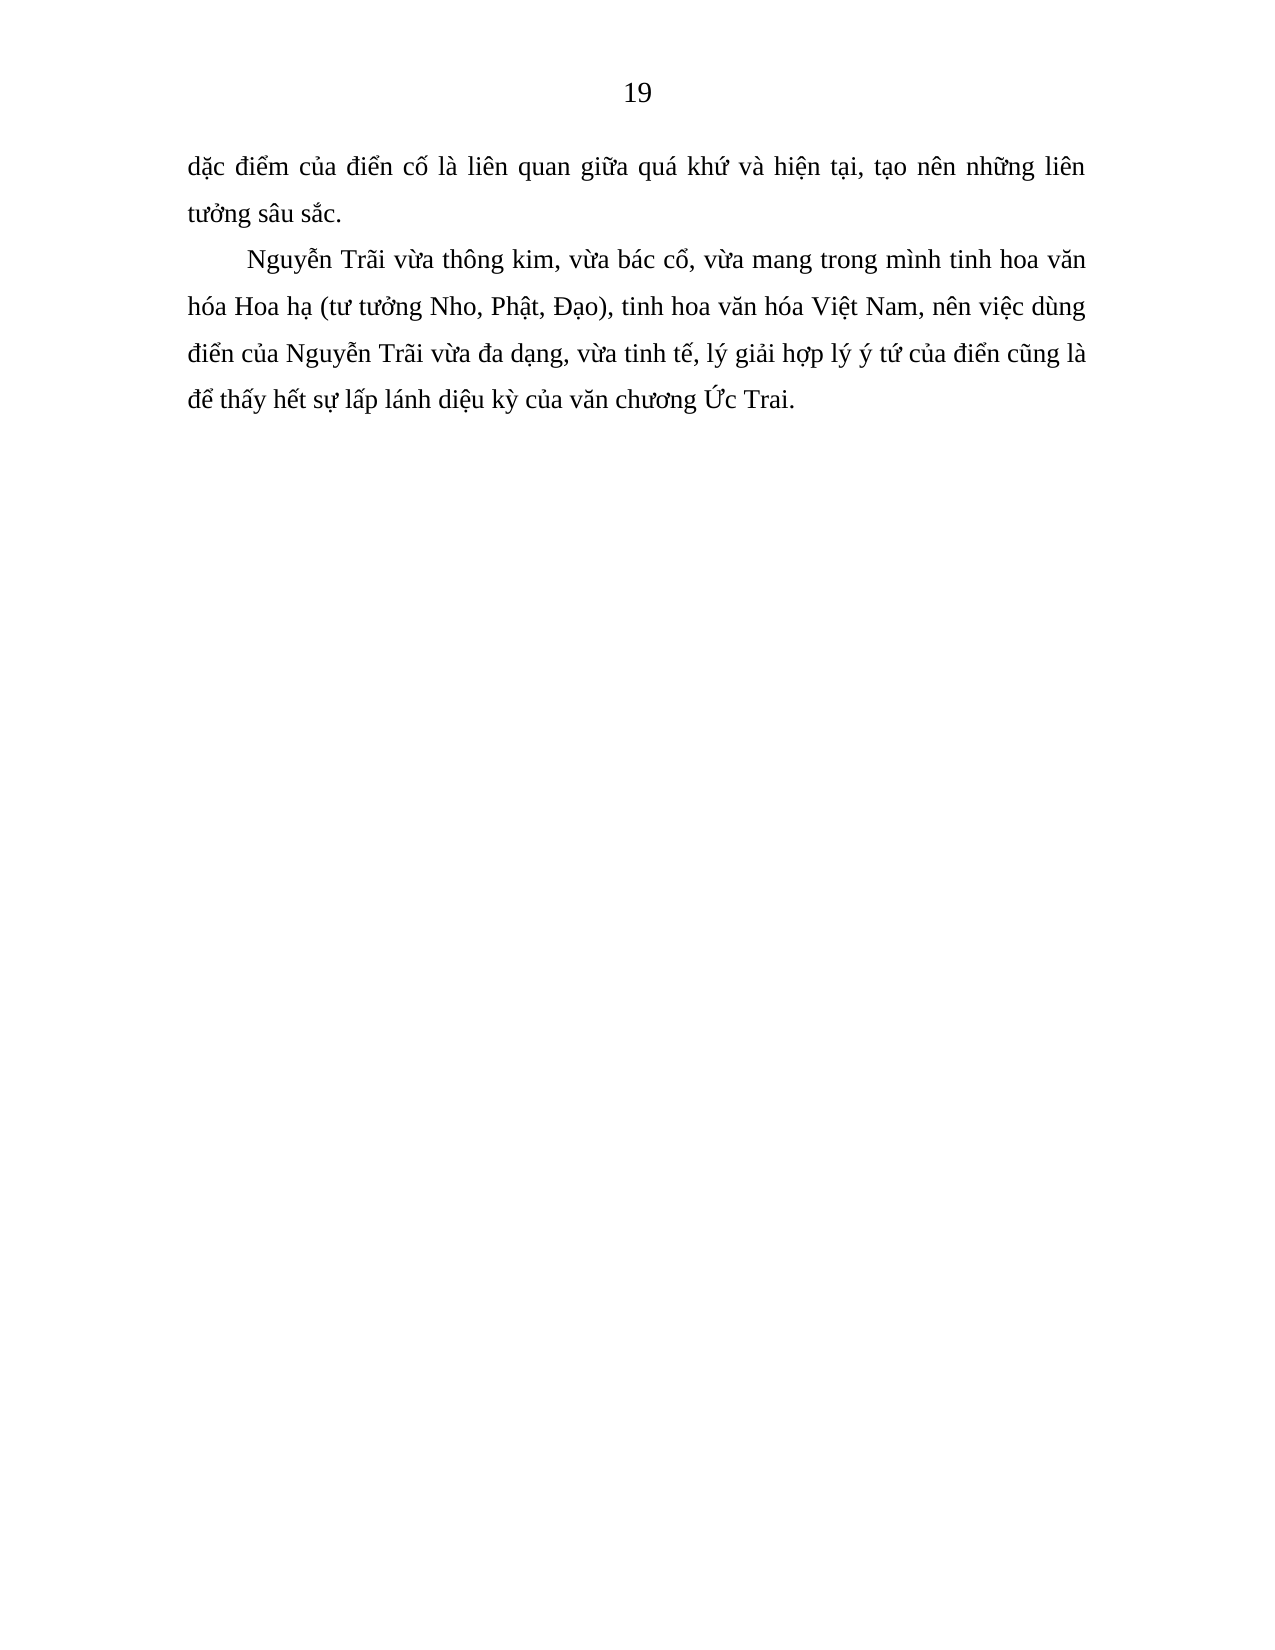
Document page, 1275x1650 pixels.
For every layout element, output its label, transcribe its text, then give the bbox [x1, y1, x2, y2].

text Nguyễn Trãi vừa thông kim, vừa bác cổ, vừa mang trong mình tinh hoa văn hóa Hoa hạ (tư tưởng Nho, Phật, Đạo), tinh hoa văn hóa Việt Nam, nên việc dùng điển của Nguyễn Trãi vừa đa dạng, vừa tinh tế, lý giải hợp lý ý tứ của điển cũng là để thấy hết sự lấp lánh diệu kỳ của văn chương Ức Trai. [187, 243, 1087, 414]
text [187, 150, 1087, 228]
